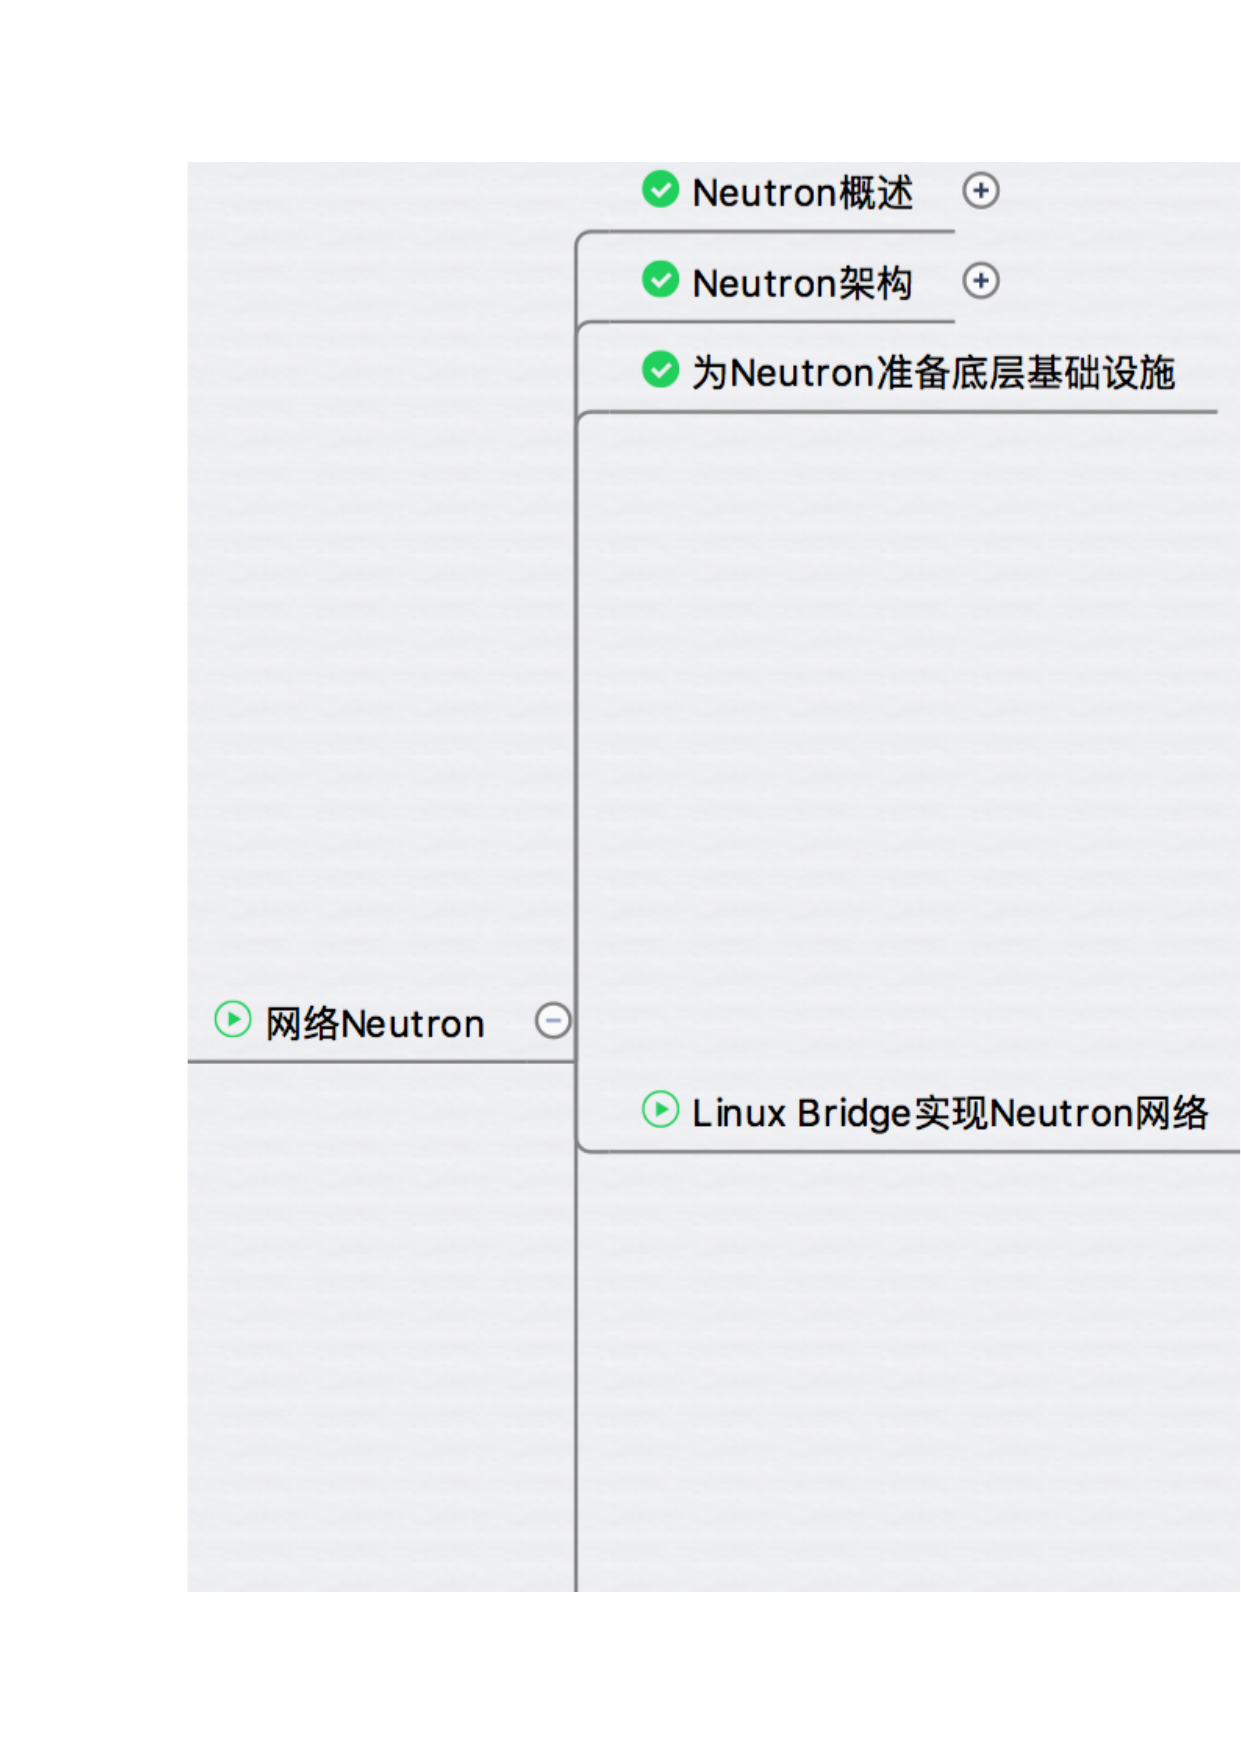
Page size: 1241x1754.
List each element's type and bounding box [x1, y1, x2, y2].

picture [187, 162, 1241, 1592]
